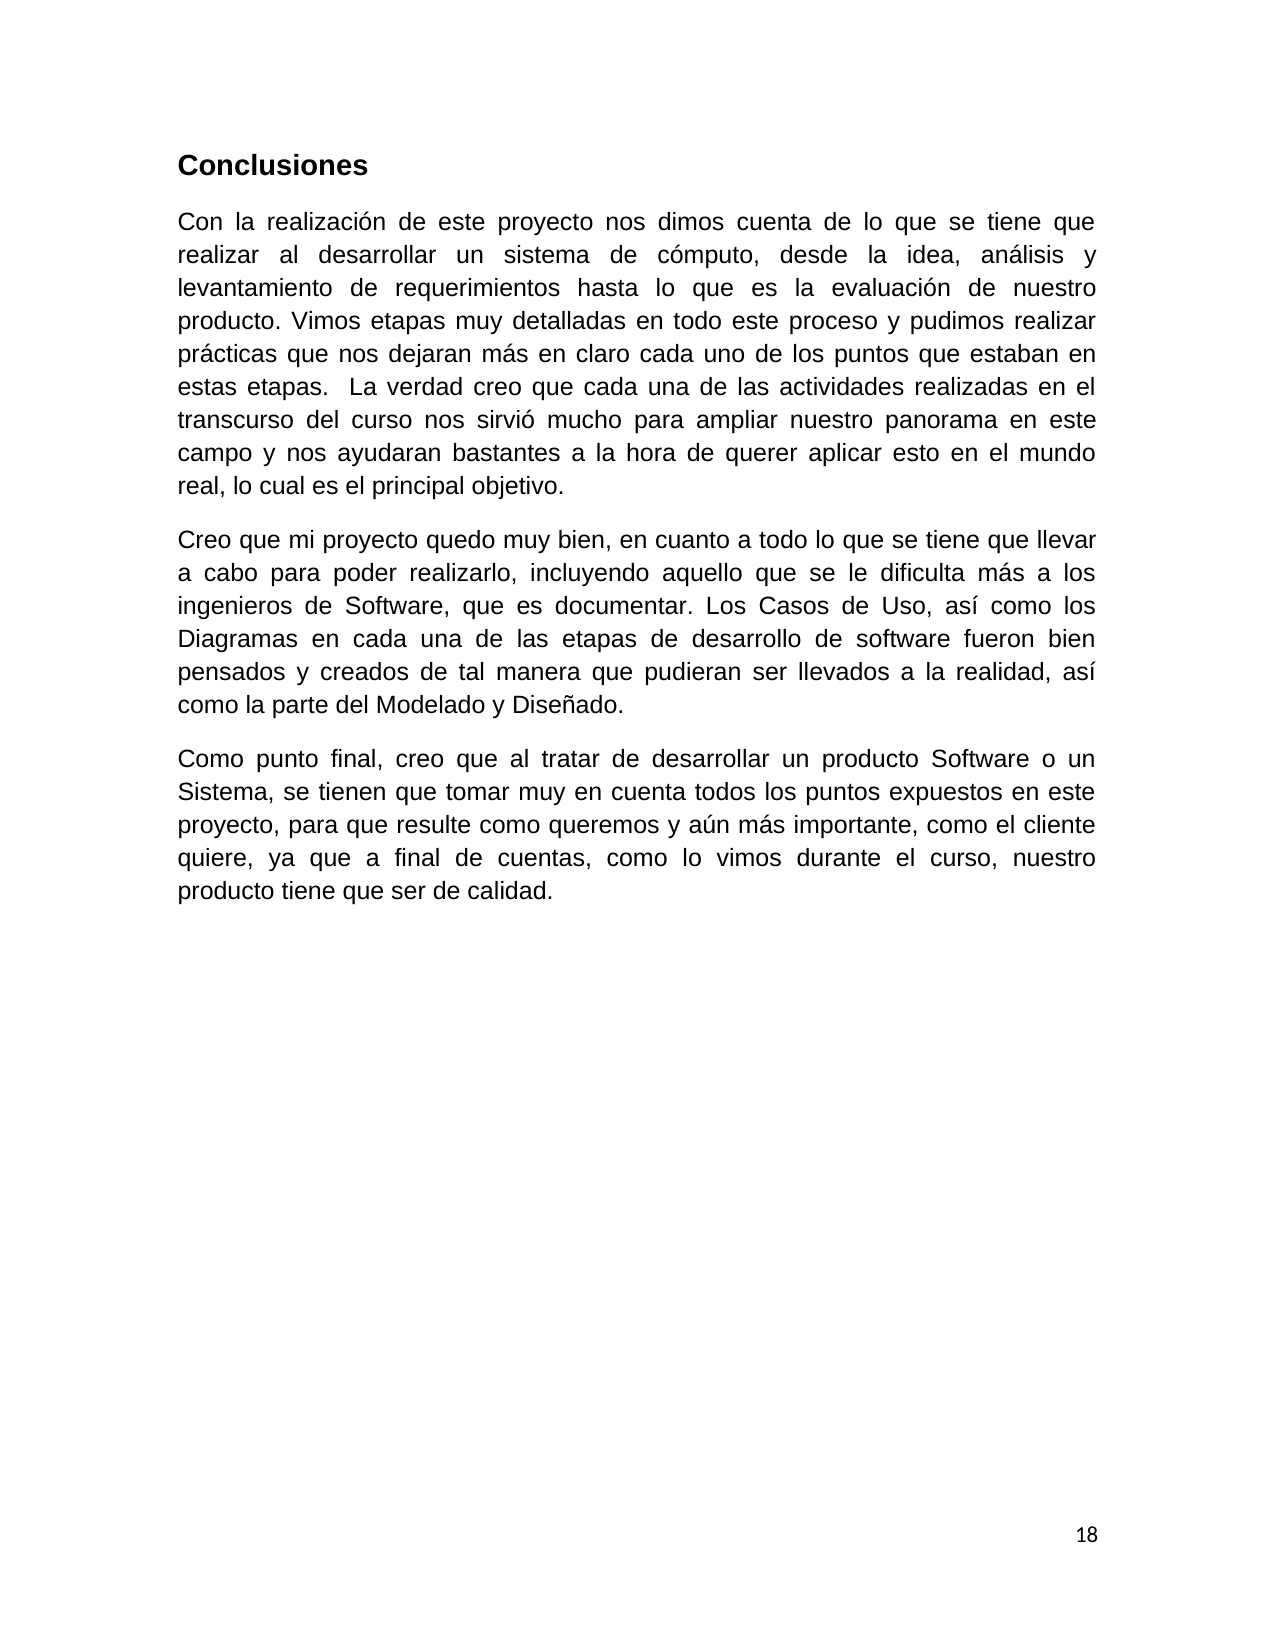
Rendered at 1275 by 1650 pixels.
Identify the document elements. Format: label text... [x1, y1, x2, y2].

text Como punto final, creo que al tratar de desarrollar un producto Software o un Sistema, se tienen que tomar muy en cuenta todos los puntos expuestos en este proyecto, para que resulte como queremos y aún más importante, como el cliente quiere, ya que a final de cuentas, como lo vimos durante el curso, nuestro producto tiene que ser de calidad. [177, 744, 1098, 905]
text Creo que mi proyecto quedo muy bien, en cuanto a todo lo que se tiene que llevar a cabo para poder realizarlo, incluyendo aquello que se le dificulta más a los ingenieros de Software, que es documentar. Los Casos de Uso, así como los Diagramas en cada una de las etapas de desarrollo de software fueron bien pensados y creados de tal manera que pudieran ser llevados a la realidad, así como la parte del Modelado y Diseñado. [177, 525, 1098, 719]
text Con la realización de este proyecto nos dimos cuenta de lo que se tiene que realizar al desarrollar un sistema de cómputo, desde la idea, análisis y levantamiento de requerimientos hasta lo que es la evaluación de nuestro producto. Vimos etapas muy detalladas en todo este proceso y pudimos realizar prácticas que nos dejaran más en claro cada uno de los puntos que estaban en estas etapas. La verdad creo que cada una de las actividades realizadas en el transcurso del curso nos sirvió mucho para ampliar nuestro panorama en este campo y nos ayudaran bastantes a la hora de querer aplicar esto en el mundo real, lo cual es el principal objetivo. [177, 207, 1098, 500]
text Conclusiones [177, 148, 1098, 181]
